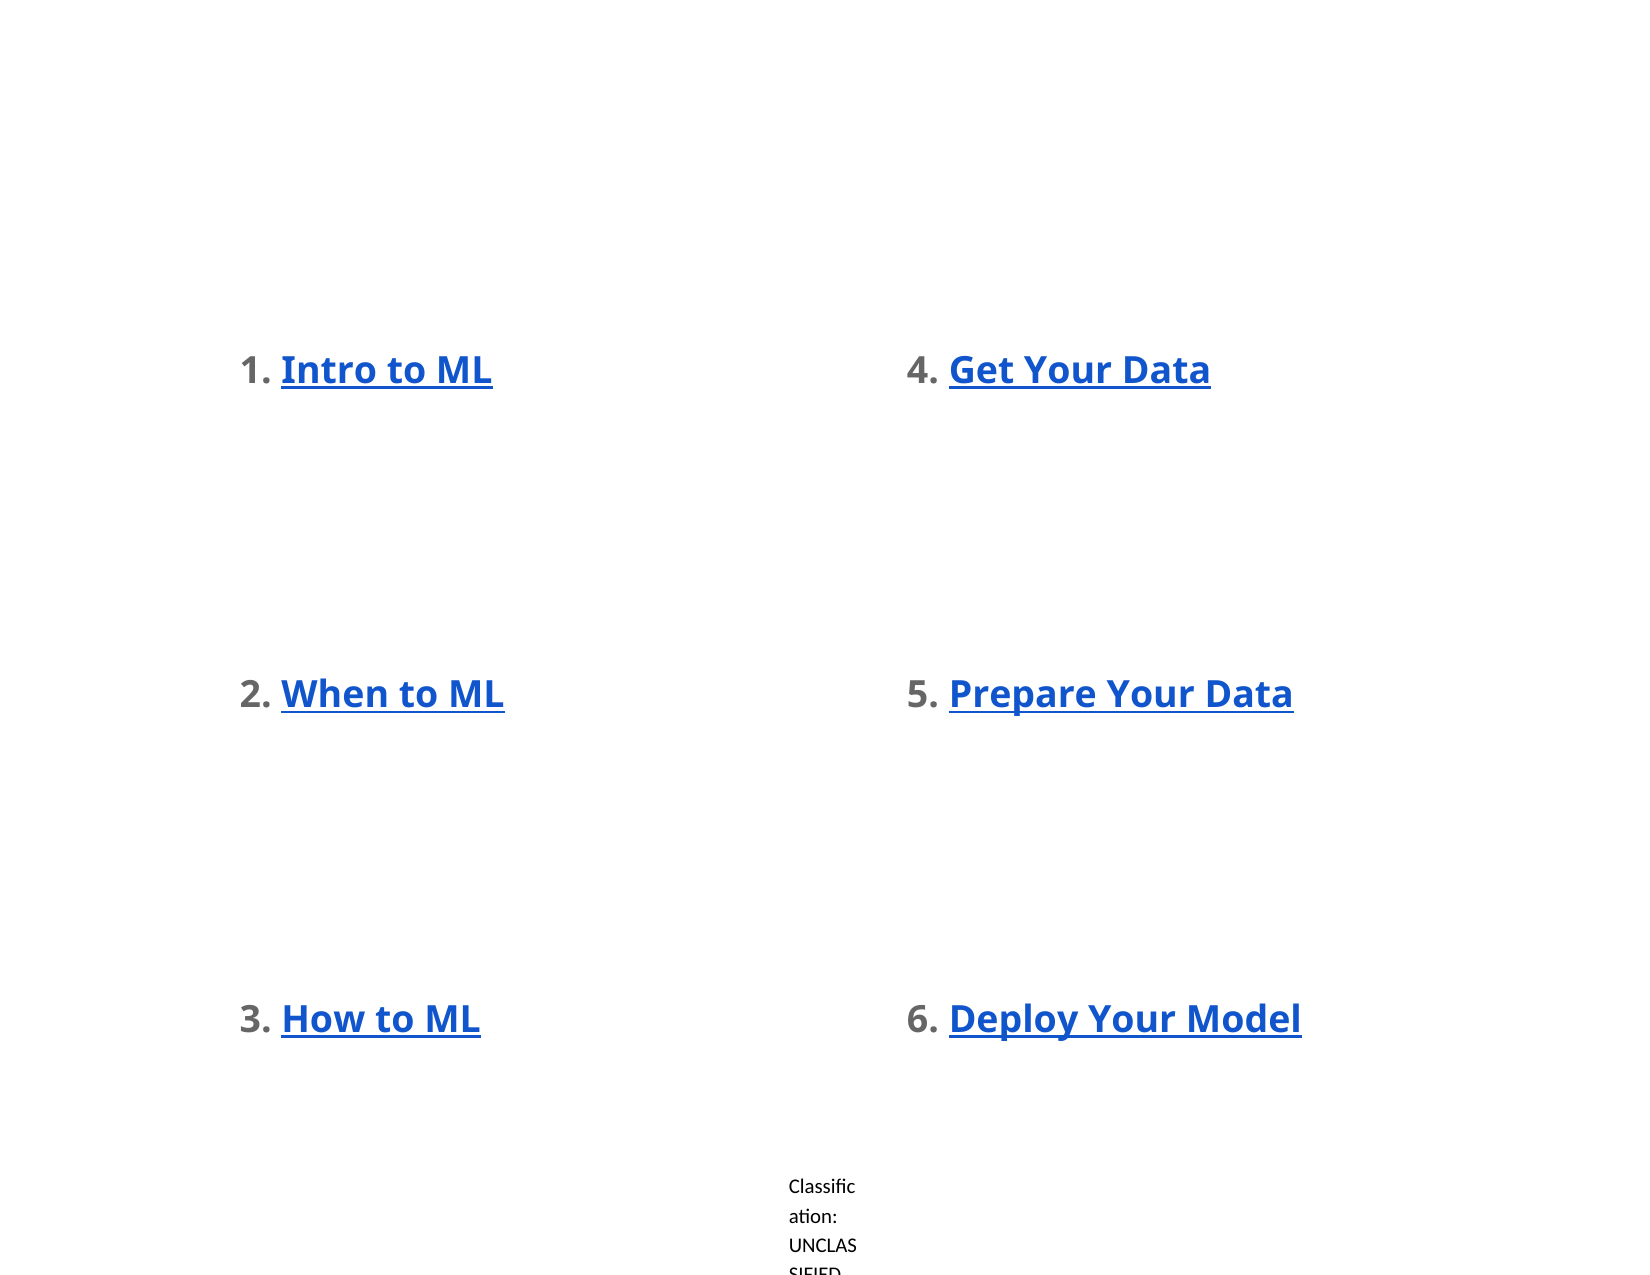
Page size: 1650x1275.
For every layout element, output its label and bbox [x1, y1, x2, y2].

table_header [897, 333, 1556, 1168]
table_header [174, 333, 895, 1168]
